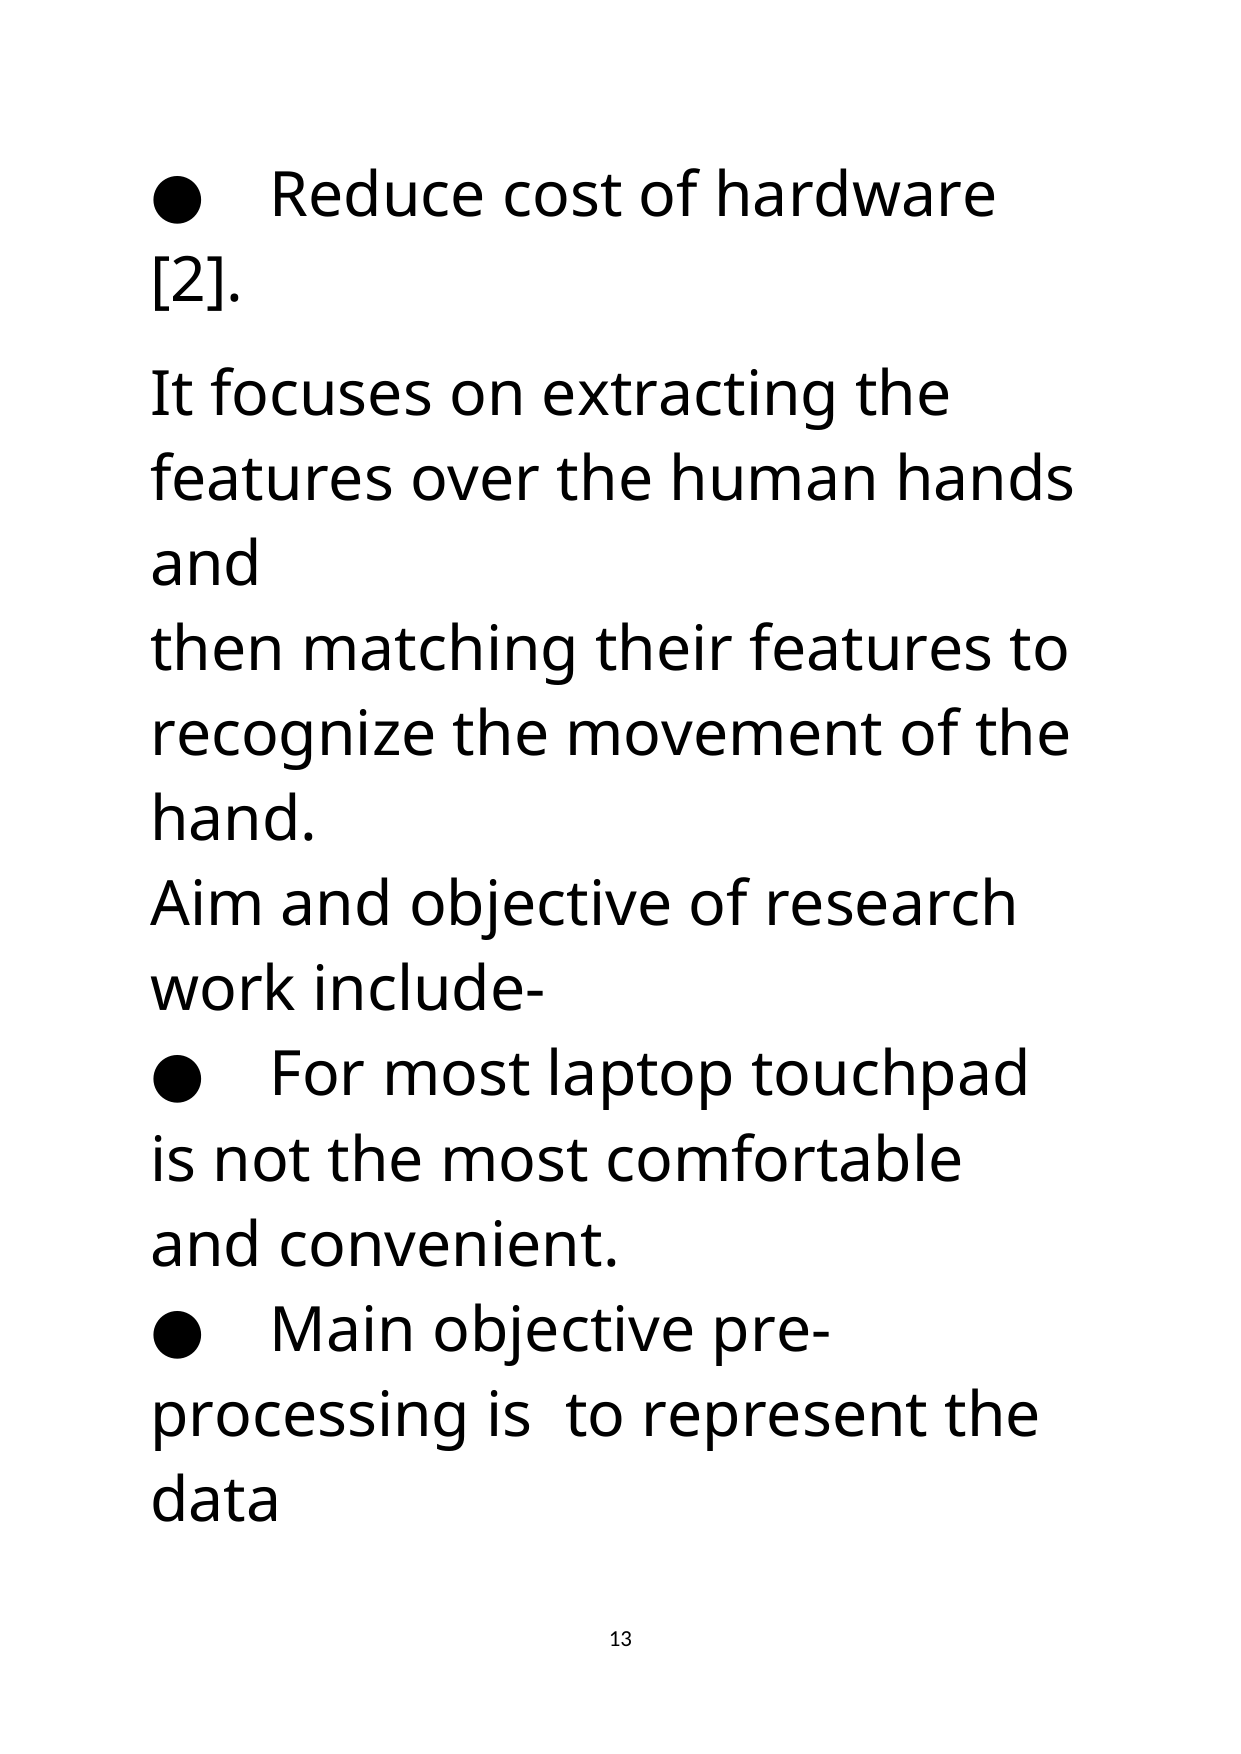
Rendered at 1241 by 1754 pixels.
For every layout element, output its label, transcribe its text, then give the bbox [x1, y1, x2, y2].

text ● Main objective pre-processing is to represent the data [150, 1284, 1090, 1540]
text Aim and objective of research work include- [150, 859, 1090, 1029]
text It focuses on extracting the features over the human hands and [150, 348, 1090, 603]
text hand. [150, 774, 1090, 859]
text ● For most laptop touchpad is not the most comfortable [150, 1029, 1090, 1199]
text ● Reduce cost of hardware [2]. [150, 150, 1090, 320]
text and convenient. [150, 1199, 1090, 1284]
text then matching their features to recognize the movement of the [150, 603, 1090, 774]
